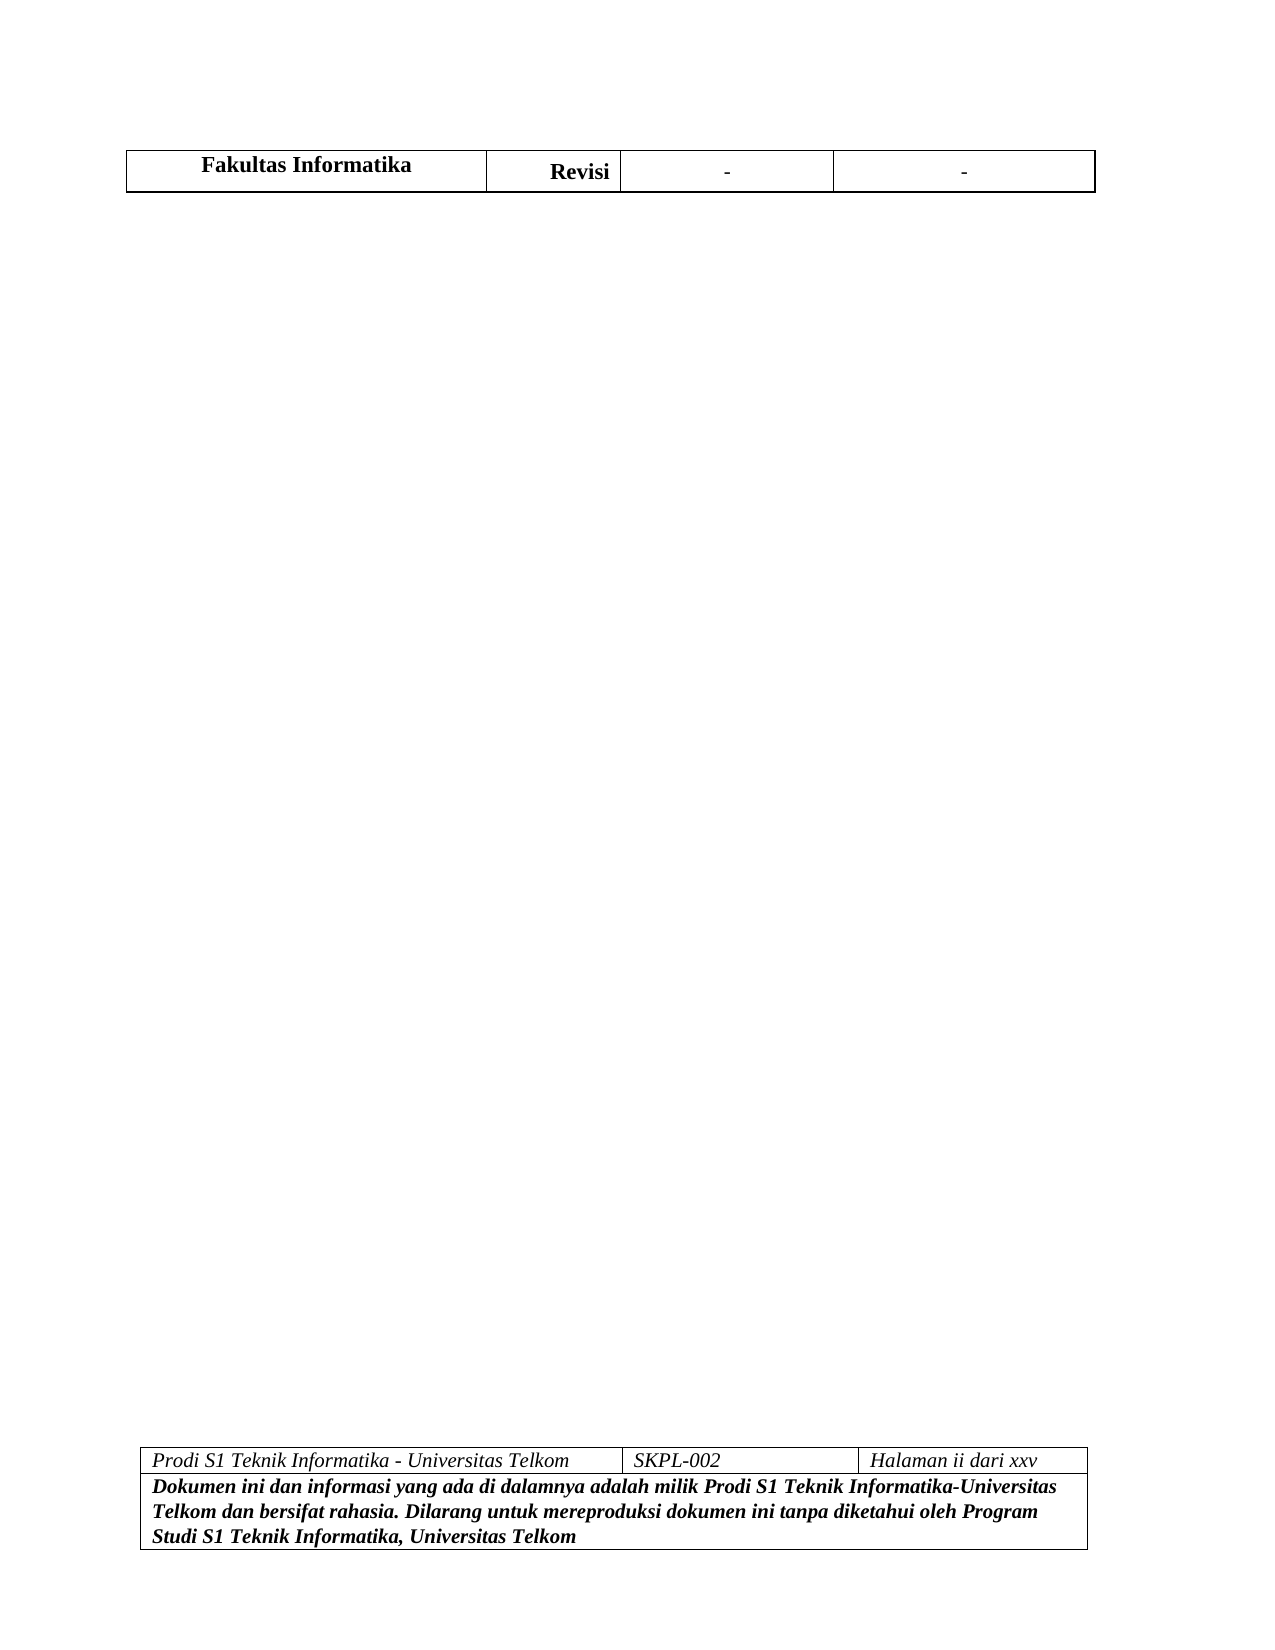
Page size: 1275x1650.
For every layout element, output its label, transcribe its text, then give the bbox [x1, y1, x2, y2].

table_cell - [621, 151, 833, 191]
table_cell Revisi [487, 151, 620, 191]
table_cell - [834, 151, 1094, 191]
